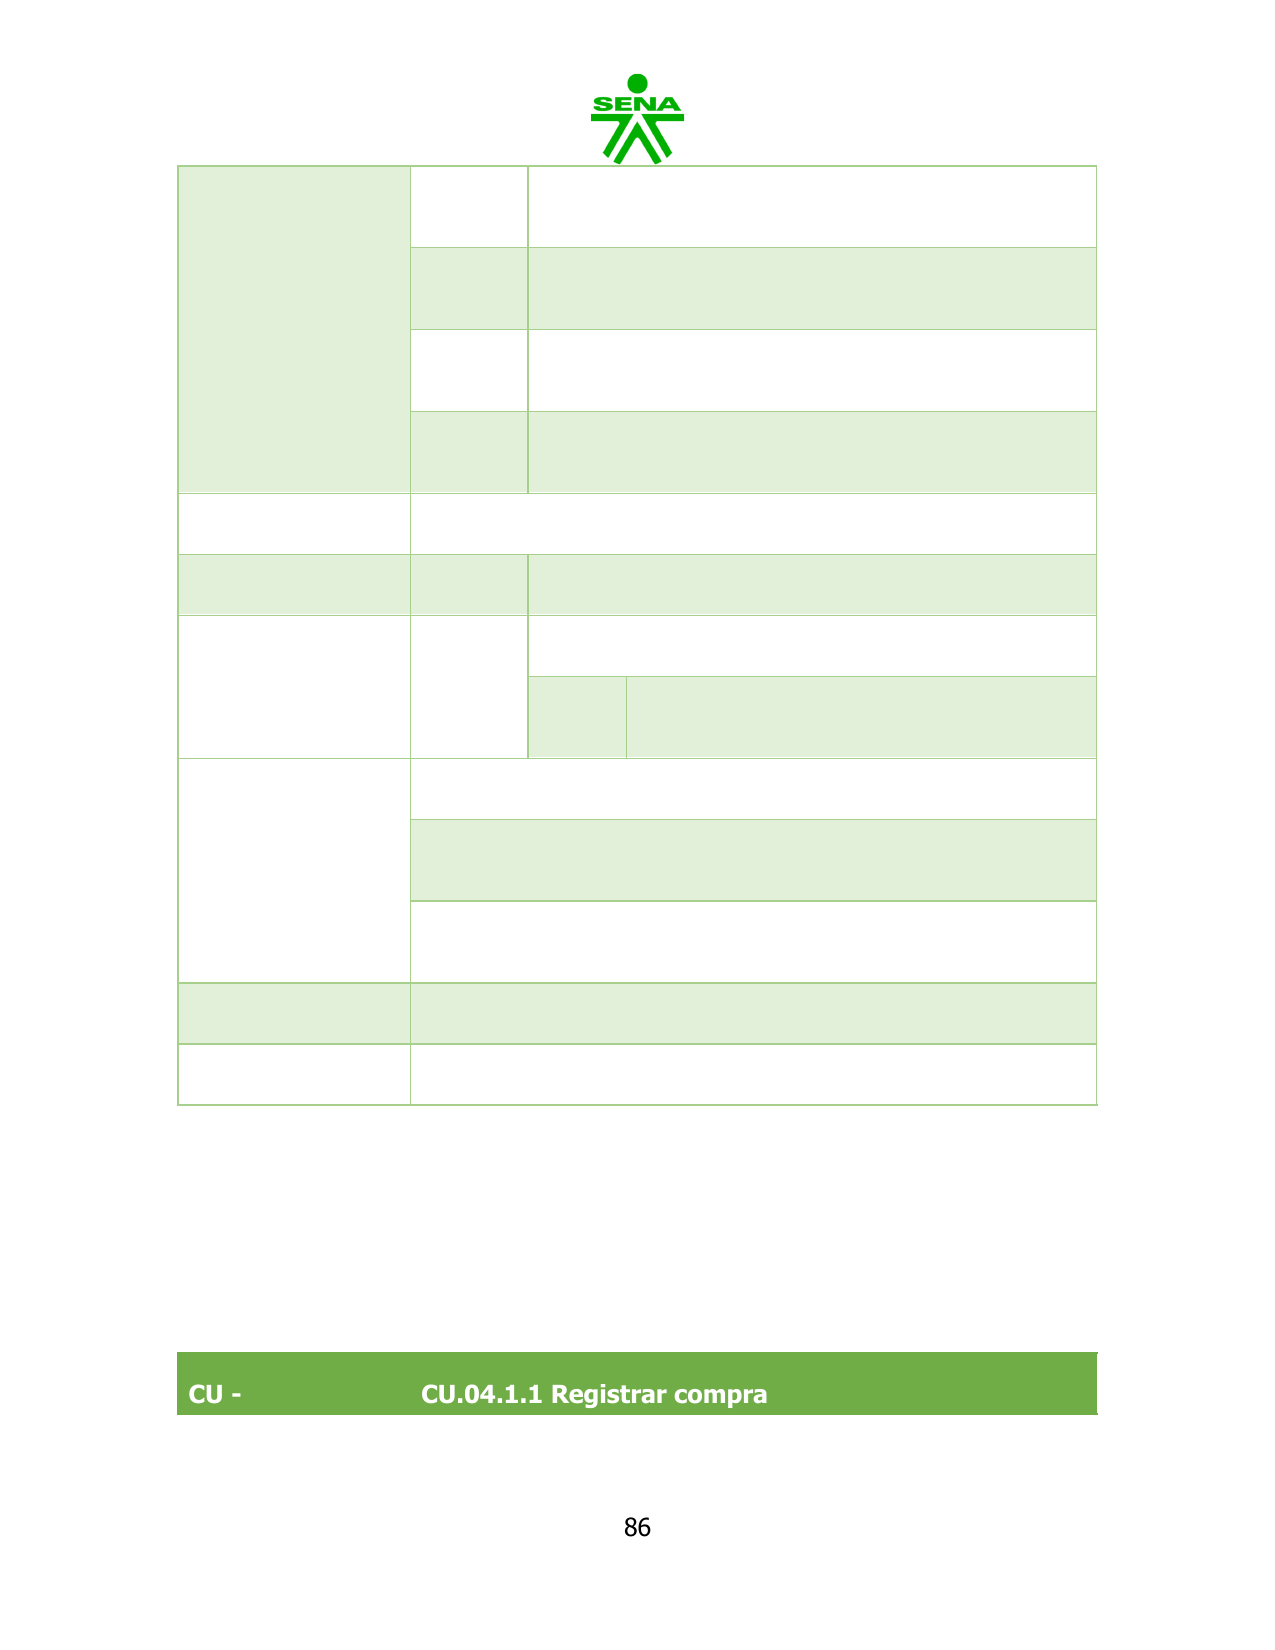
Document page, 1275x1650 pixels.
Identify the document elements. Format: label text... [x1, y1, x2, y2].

table_cell [529, 412, 1096, 492]
table_cell [529, 677, 626, 757]
table_cell [529, 330, 1096, 411]
table_cell [179, 984, 410, 1043]
table_cell [411, 759, 1096, 818]
table_header CU.04.1.1 Registrar compra [411, 1354, 1096, 1413]
table_cell [179, 1045, 410, 1104]
table_cell [411, 616, 527, 757]
table_cell [411, 555, 527, 614]
table_cell [411, 494, 1096, 553]
table_cell [529, 616, 1096, 676]
table_header CU - [179, 1354, 411, 1413]
table_cell [179, 616, 410, 757]
table_cell [529, 555, 1096, 614]
table_cell [529, 167, 1096, 247]
table_cell [179, 494, 410, 553]
table_cell [411, 330, 527, 411]
table_cell [179, 555, 410, 614]
table_cell [179, 759, 410, 982]
table_cell [411, 1045, 1096, 1104]
table_cell [411, 412, 527, 492]
table_cell [411, 167, 527, 247]
table_cell [179, 167, 410, 492]
table_cell [411, 820, 1096, 900]
table_cell [411, 248, 527, 329]
table_cell [411, 984, 1096, 1043]
picture [591, 73, 685, 165]
table_cell [627, 677, 1096, 757]
table_cell [529, 248, 1096, 329]
table_cell [411, 902, 1096, 982]
